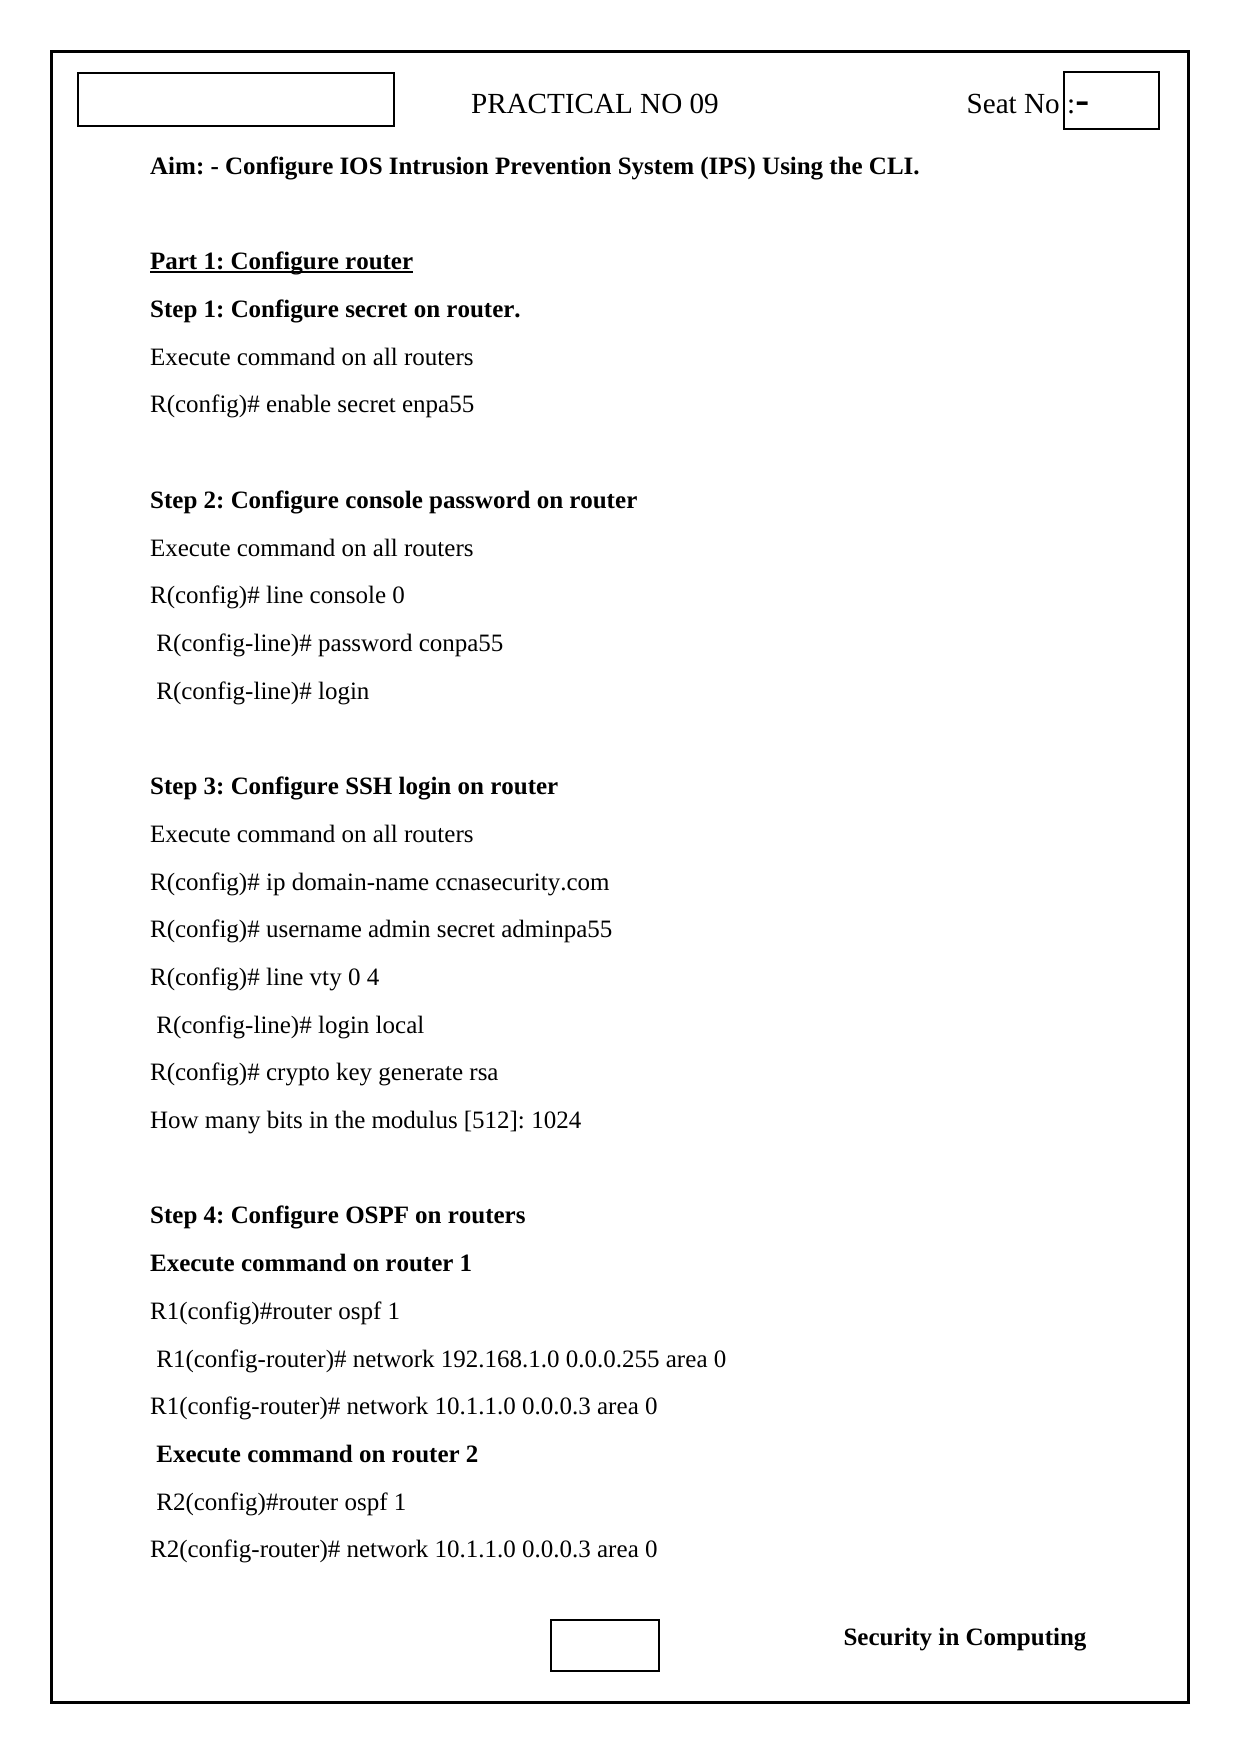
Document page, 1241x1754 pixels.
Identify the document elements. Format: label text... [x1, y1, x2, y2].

text R2(config-router)# network 10.1.1.0 0.0.0.3 area 0 [150, 1534, 1090, 1563]
text Step 2: Configure console password on router [150, 485, 1090, 514]
text R(config-line)# login [150, 676, 1090, 704]
text R(config)# ip domain-name ccnasecurity.com [150, 867, 1090, 895]
text R2(config)#router ospf 1 [150, 1487, 1090, 1516]
text Part 1: Configure router [150, 246, 1090, 275]
text Step 4: Configure OSPF on routers [150, 1201, 1090, 1229]
text R1(config-router)# network 10.1.1.0 0.0.0.3 area 0 [150, 1391, 1090, 1420]
text Execute command on all routers [150, 533, 1090, 561]
text Execute command on all routers [150, 819, 1090, 848]
text Step 1: Configure secret on router. [150, 294, 1090, 323]
text Execute command on router 2 [150, 1439, 1090, 1468]
text How many bits in the modulus [512]: 1024 [150, 1105, 1090, 1134]
text R(config)# line console 0 [150, 580, 1090, 609]
text Aim: - Configure IOS Intrusion Prevention System (IPS) Using the CLI. [150, 151, 1090, 180]
text R(config)# username admin secret adminpa55 [150, 914, 1090, 943]
text R1(config)#router ospf 1 [150, 1296, 1090, 1325]
text Execute command on all routers [150, 342, 1090, 371]
text Execute command on router 1 [150, 1248, 1090, 1277]
text R(config-line)# password conpa55 [150, 628, 1090, 657]
text R(config)# enable secret enpa55 [150, 389, 1090, 418]
text Step 3: Configure SSH login on router [150, 771, 1090, 800]
text R(config)# crypto key generate rsa [150, 1057, 1090, 1086]
text R(config)# line vty 0 4 [150, 962, 1090, 991]
text R1(config-router)# network 192.168.1.0 0.0.0.255 area 0 [150, 1344, 1090, 1372]
text R(config-line)# login local [150, 1010, 1090, 1038]
